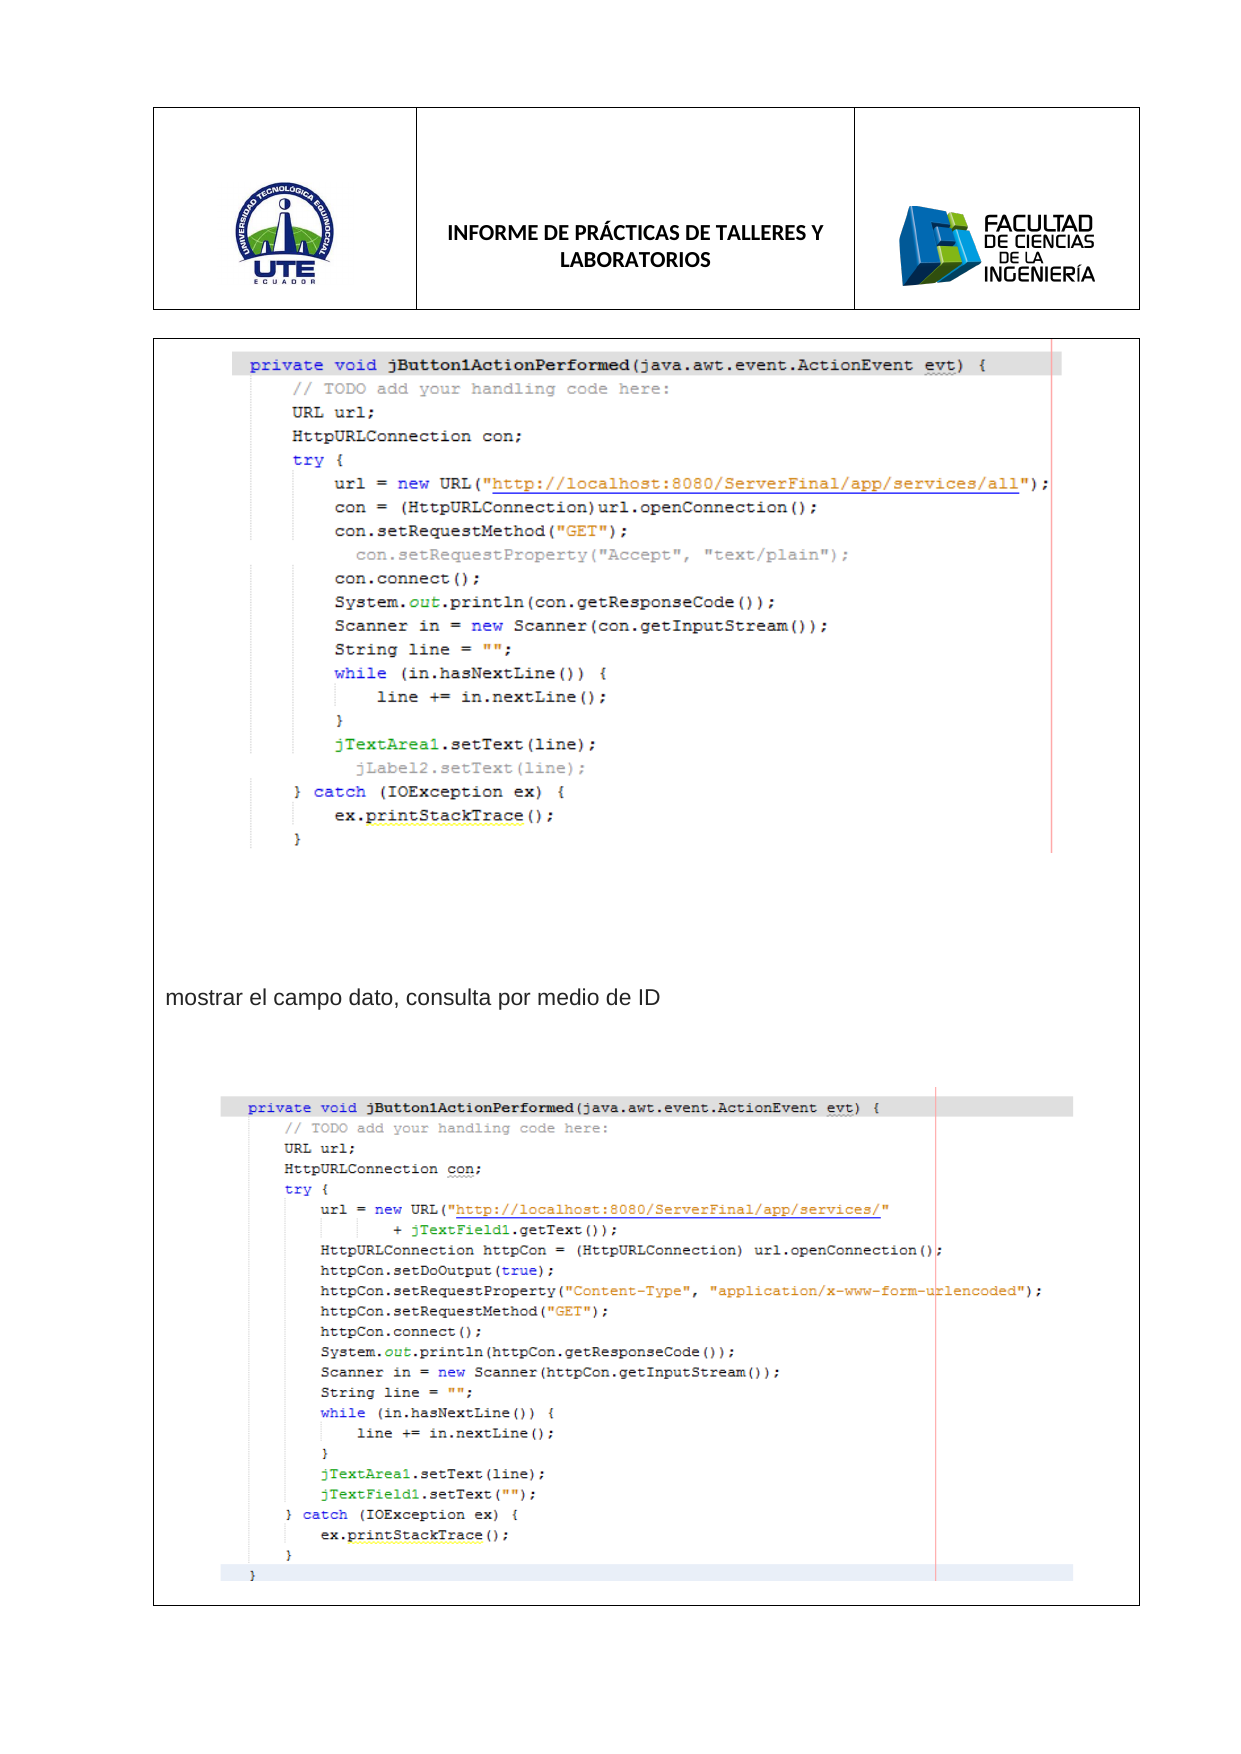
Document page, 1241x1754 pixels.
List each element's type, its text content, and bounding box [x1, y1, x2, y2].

picture [217, 182, 354, 285]
picture [220, 1087, 1074, 1581]
picture [899, 206, 1095, 286]
picture [232, 339, 1062, 853]
